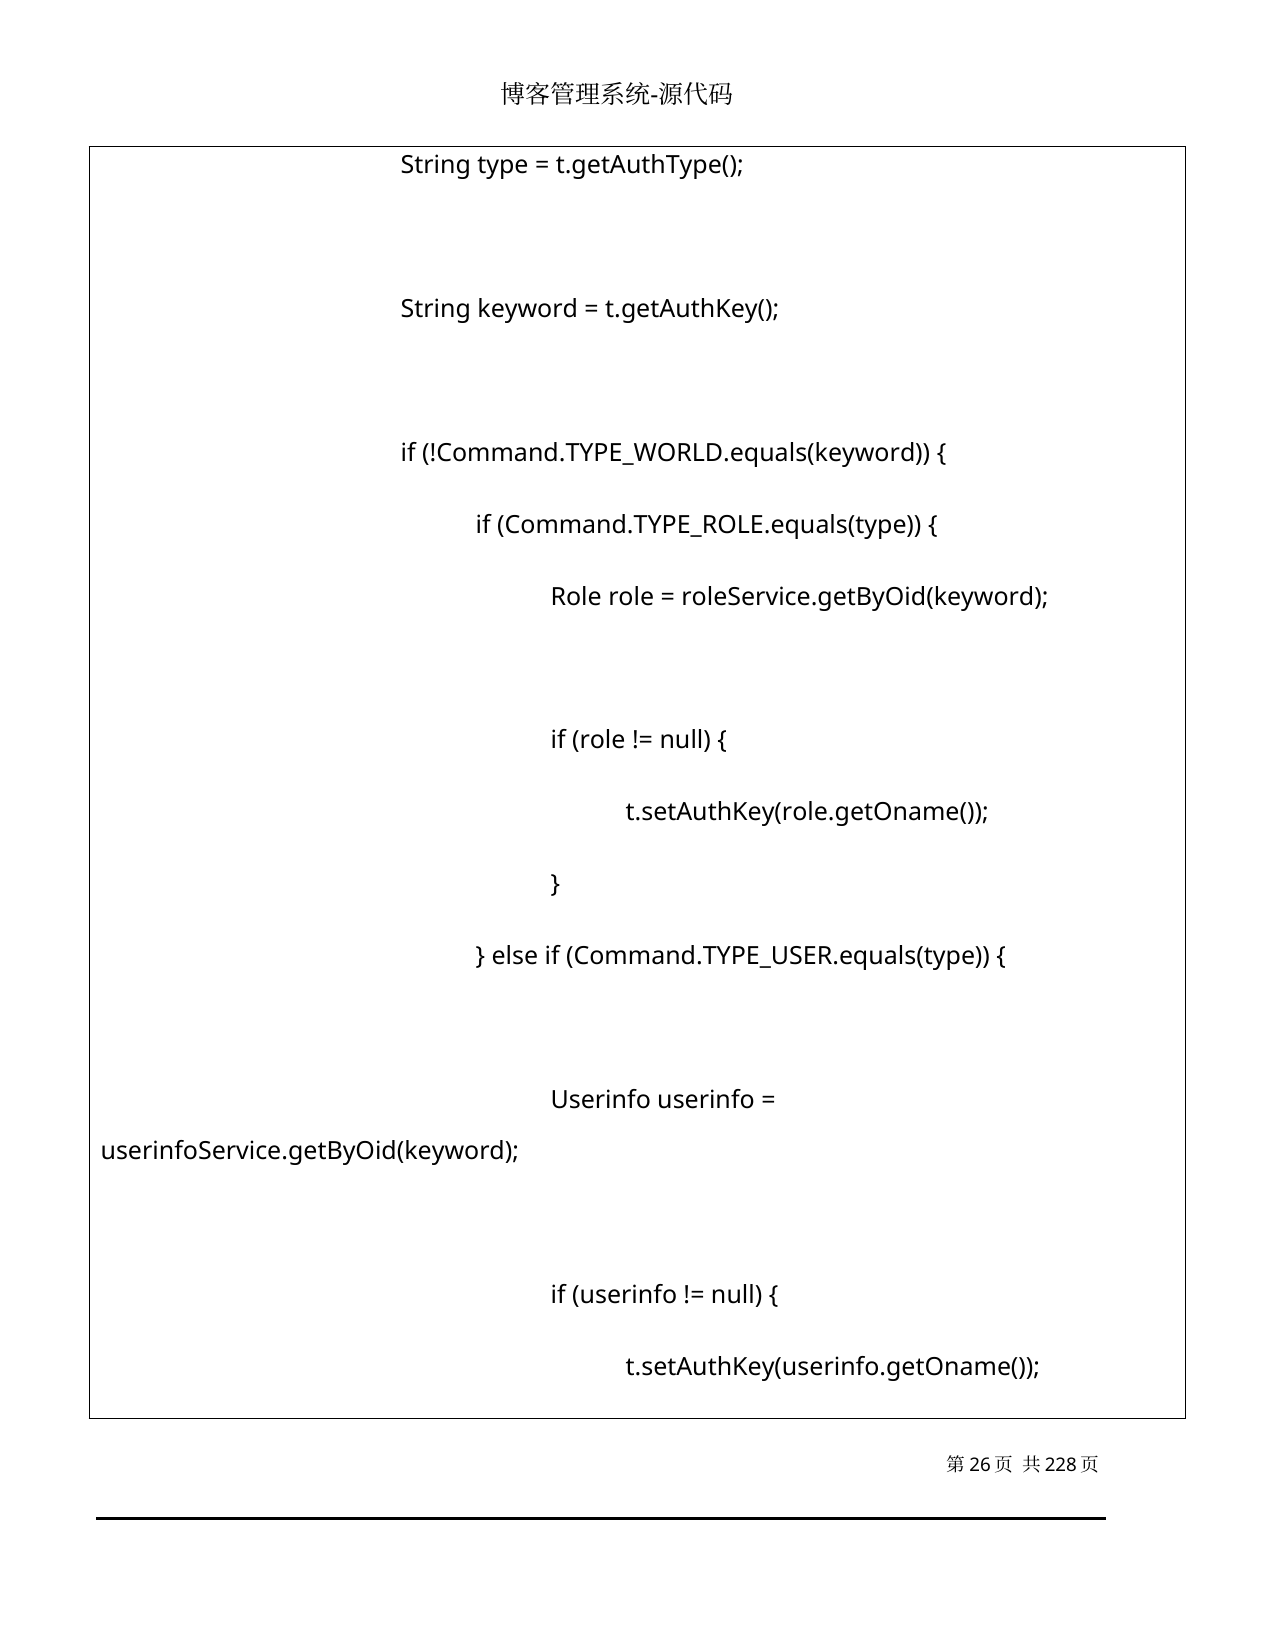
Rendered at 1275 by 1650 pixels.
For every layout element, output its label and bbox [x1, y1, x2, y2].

table_header [90, 147, 1185, 1417]
